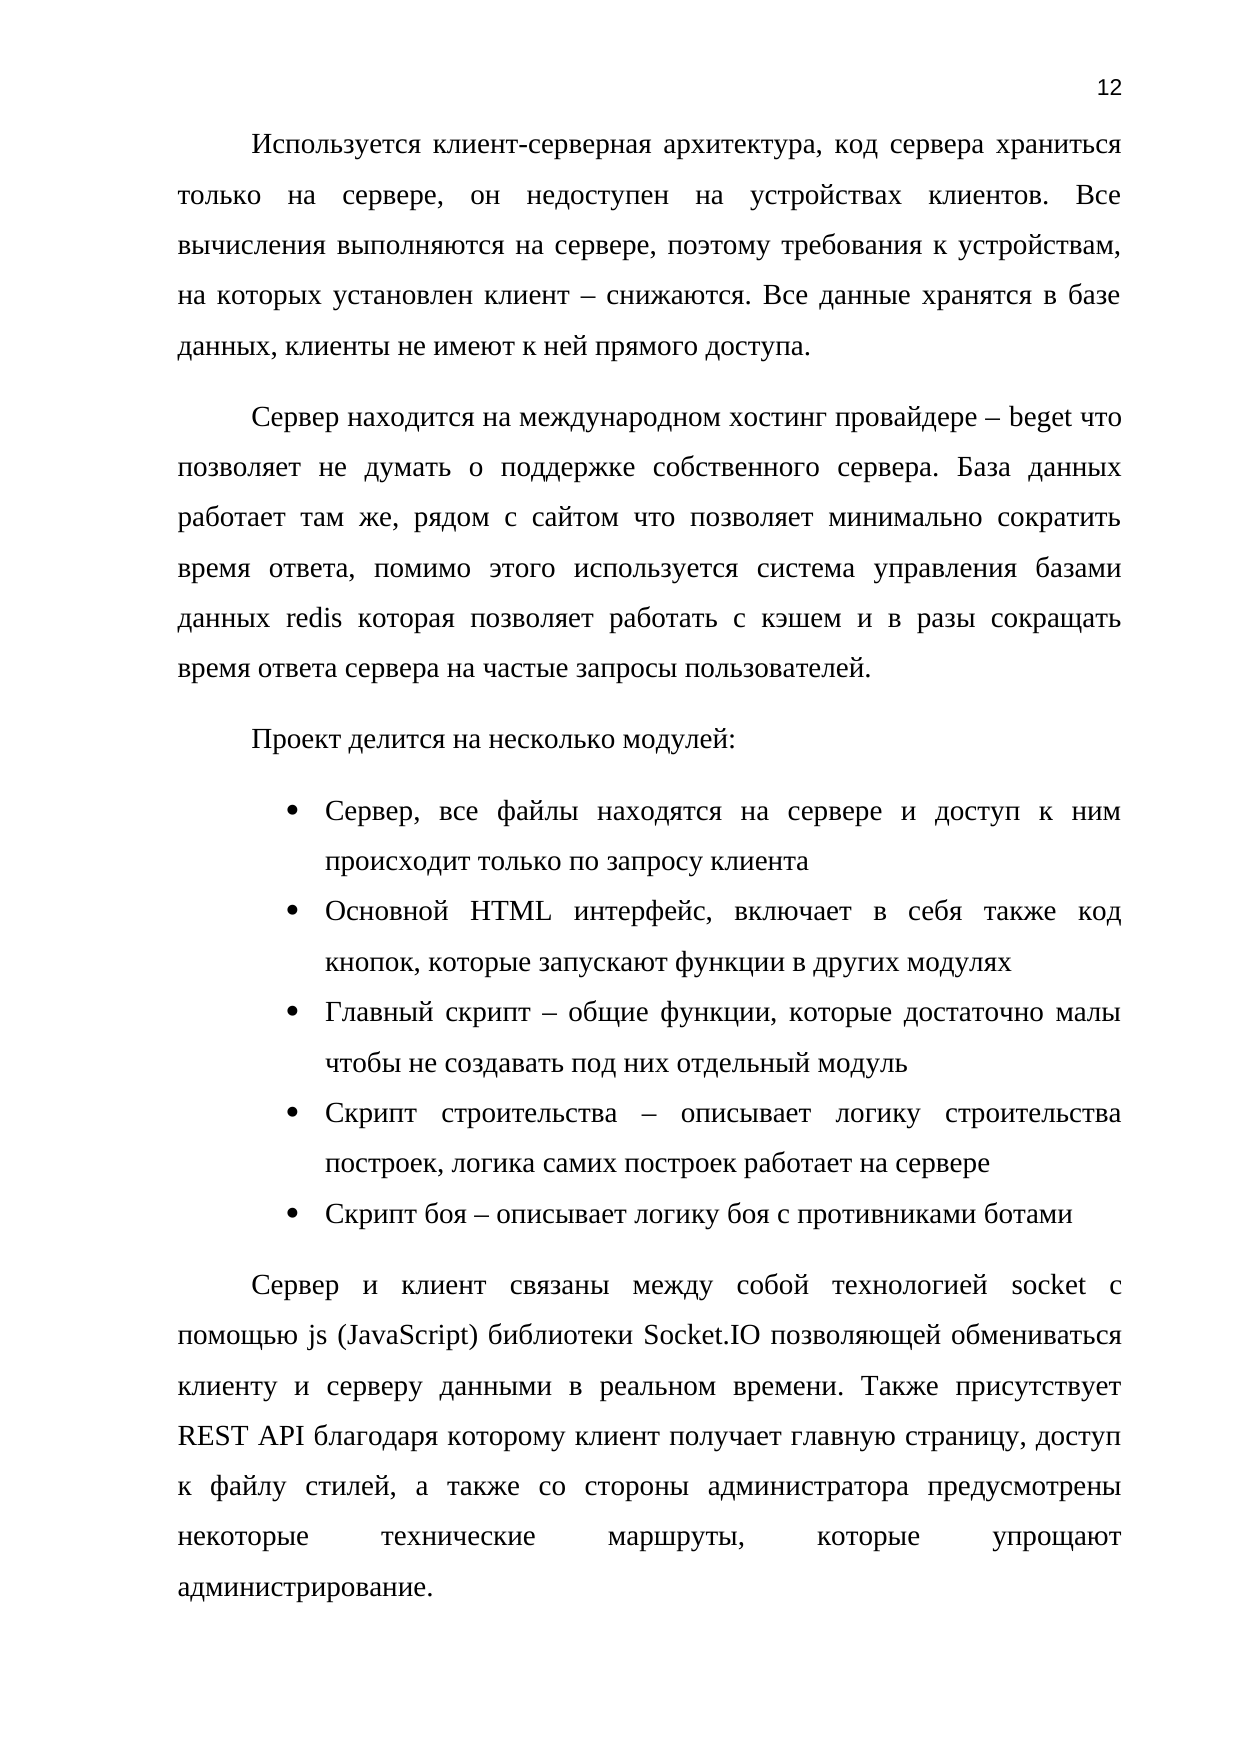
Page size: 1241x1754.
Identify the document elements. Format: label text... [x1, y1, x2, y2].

text Проект делится на несколько модулей: [177, 722, 1122, 755]
list Сервер, все файлы находятся на сервере и доступ к ним происходит только по запросу клиента [287, 793, 1122, 877]
list Скрипт боя – описывает логику боя с противниками ботами [287, 1196, 1122, 1229]
list Скрипт строительства – описывает логику строительства построек, логика самих построек работает на сервере [287, 1095, 1122, 1179]
text Сервер находится на международном хостинг провайдере – beget что позволяет не думать о поддержке собственного сервера. База данных работает там же, рядом с сайтом что позволяет минимально сократить время ответа, помимо этого используется система управления базами данных redis которая позволяет работать с кэшем и в разы сокращать время ответа сервера на частые запросы пользователей. [177, 399, 1122, 684]
list Основной HTML интерфейс, включает в себя также код кнопок, которые запускают функции в других модулях [287, 893, 1122, 977]
text Сервер и клиент связаны между собой технологией socket с помощью js (JavaScript) библиотеки Socket.IO позволяющей обмениваться клиенту и серверу данными в реальном времени. Также присутствует REST API благодаря которому клиент получает главную страницу, доступ к файлу стилей, а также со стороны администратора предусмотрены некоторые технические маршруты, которые упрощают администрирование. [177, 1267, 1122, 1602]
text Используется клиент-серверная архитектура, код сервера храниться только на сервере, он недоступен на устройствах клиентов. Все вычисления выполняются на сервере, поэтому требования к устройствам, на которых установлен клиент – снижаются. Все данные хранятся в базе данных, клиенты не имеют к ней прямого доступа. [177, 127, 1122, 361]
list Главный скрипт – общие функции, которые достаточно малы чтобы не создавать под них отдельный модуль [287, 994, 1122, 1078]
